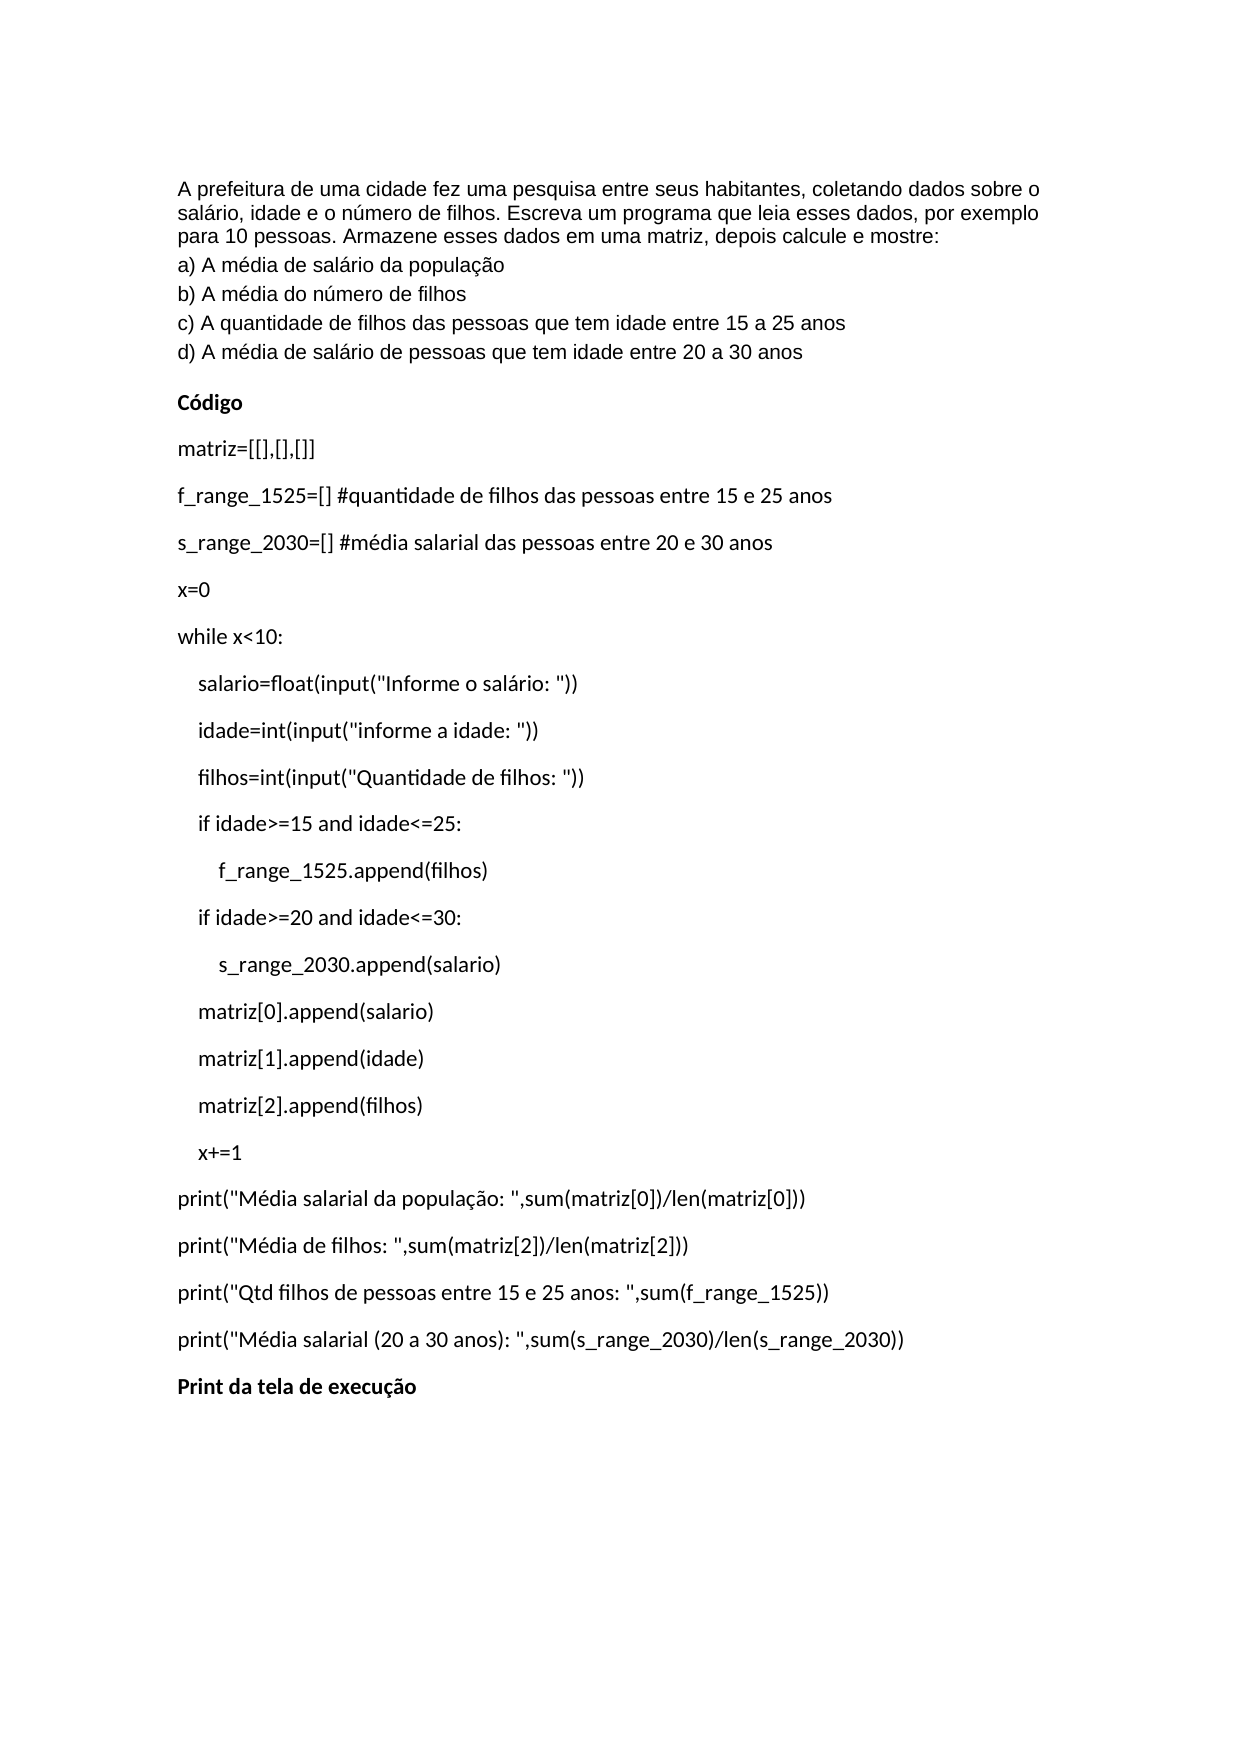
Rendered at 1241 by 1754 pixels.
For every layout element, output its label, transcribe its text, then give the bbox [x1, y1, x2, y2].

text b) A média do número de filhos [177, 282, 1063, 306]
text s_range_2030=[] #média salarial das pessoas entre 20 e 30 anos [177, 528, 1063, 556]
text if idade>=20 and idade<=30: [177, 903, 1063, 931]
text idade=int(input("informe a idade: ")) [177, 716, 1063, 744]
text matriz[0].append(salario) [177, 997, 1063, 1025]
text Print da tela de execução [177, 1372, 1063, 1400]
text print("Média salarial da população: ",sum(matriz[0])/len(matriz[0])) [177, 1184, 1063, 1212]
text d) A média de salário de pessoas que tem idade entre 20 a 30 anos [177, 340, 1063, 364]
text matriz[2].append(filhos) [177, 1091, 1063, 1119]
text print("Qtd filhos de pessoas entre 15 e 25 anos: ",sum(f_range_1525)) [177, 1278, 1063, 1306]
text x=0 [177, 575, 1063, 603]
text a) A média de salário da população [177, 253, 1063, 277]
text matriz[1].append(idade) [177, 1044, 1063, 1072]
text f_range_1525.append(filhos) [177, 856, 1063, 884]
text filhos=int(input("Quantidade de filhos: ")) [177, 763, 1063, 791]
text if idade>=15 and idade<=25: [177, 809, 1063, 837]
text matriz=[[],[],[]] [177, 434, 1063, 462]
text x+=1 [177, 1138, 1063, 1166]
text while x<10: [177, 622, 1063, 650]
text Código [177, 388, 1063, 416]
text print("Média de filhos: ",sum(matriz[2])/len(matriz[2])) [177, 1231, 1063, 1259]
text print("Média salarial (20 a 30 anos): ",sum(s_range_2030)/len(s_range_2030)) [177, 1325, 1063, 1353]
text s_range_2030.append(salario) [177, 950, 1063, 978]
text c) A quantidade de filhos das pessoas que tem idade entre 15 a 25 anos [177, 311, 1063, 335]
text f_range_1525=[] #quantidade de filhos das pessoas entre 15 e 25 anos [177, 481, 1063, 509]
text A prefeitura de uma cidade fez uma pesquisa entre seus habitantes, coletando dados sobre o salário, idade e o número de filhos. Escreva um programa que leia esses dados, por exemplo para 10 pessoas. Armazene esses dados em uma matriz, depois calcule e mostre: [177, 176, 1063, 248]
text salario=float(input("Informe o salário: ")) [177, 669, 1063, 697]
